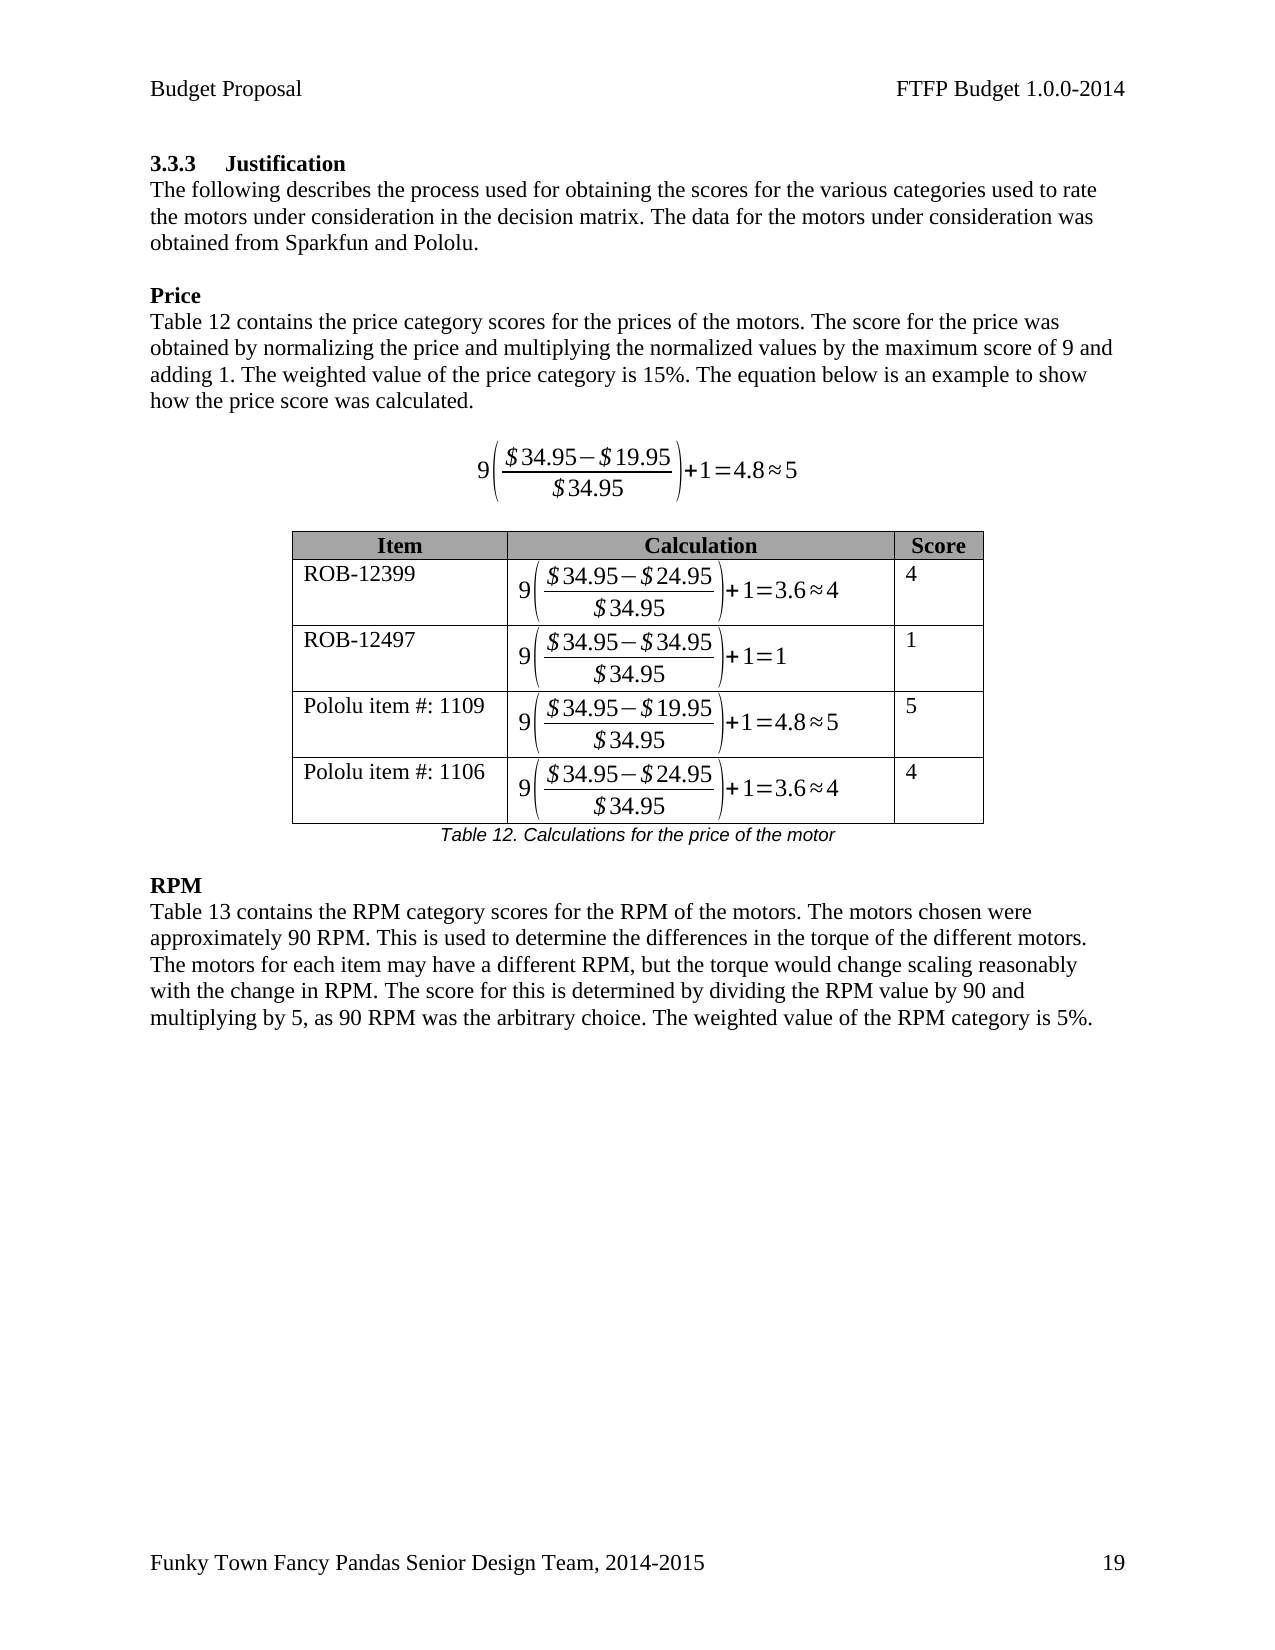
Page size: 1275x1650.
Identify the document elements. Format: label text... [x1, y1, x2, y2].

table_cell [508, 560, 894, 625]
subtitle Justification [150, 150, 1125, 176]
table_header Item [293, 532, 507, 559]
table_cell 1 [895, 626, 983, 691]
text The following describes the process used for obtaining the scores for the various categories used to rate the motors under consideration in the decision matrix. The data for the motors under consideration was obtained from Sparkfun and Pololu. [150, 176, 1125, 255]
table_cell [508, 758, 894, 823]
table_cell Pololu item #: 1106 [293, 758, 507, 823]
text Table 12 contains the price category scores for the prices of the motors. The score for the price was obtained by normalizing the price and multiplying the normalized values by the maximum score of 9 and adding 1. The weighted value of the price category is 15%. The equation below is an example to show how the price score was calculated. [150, 308, 1125, 413]
table_header Score [895, 532, 983, 559]
text RPM [150, 872, 1125, 898]
table_cell ROB-12497 [293, 626, 507, 691]
table_cell Pololu item #: 1109 [293, 692, 507, 757]
table_cell 4 [895, 758, 983, 823]
table_cell 4 [895, 560, 983, 625]
table_cell ROB-12399 [293, 560, 507, 625]
table_header Calculation [508, 532, 894, 559]
table_cell 5 [895, 692, 983, 757]
text Price [150, 282, 1125, 308]
table_cell [508, 692, 894, 757]
text Table 13 contains the RPM category scores for the RPM of the motors. The motors chosen were approximately 90 RPM. This is used to determine the differences in the torque of the different motors. The motors for each item may have a different RPM, but the torque would change scaling reasonably with the change in RPM. The score for this is determined by dividing the RPM value by 90 and multiplying by 5, as 90 RPM was the arbitrary choice. The weighted value of the RPM category is 5%. [150, 898, 1125, 1030]
table_cell [508, 626, 894, 691]
